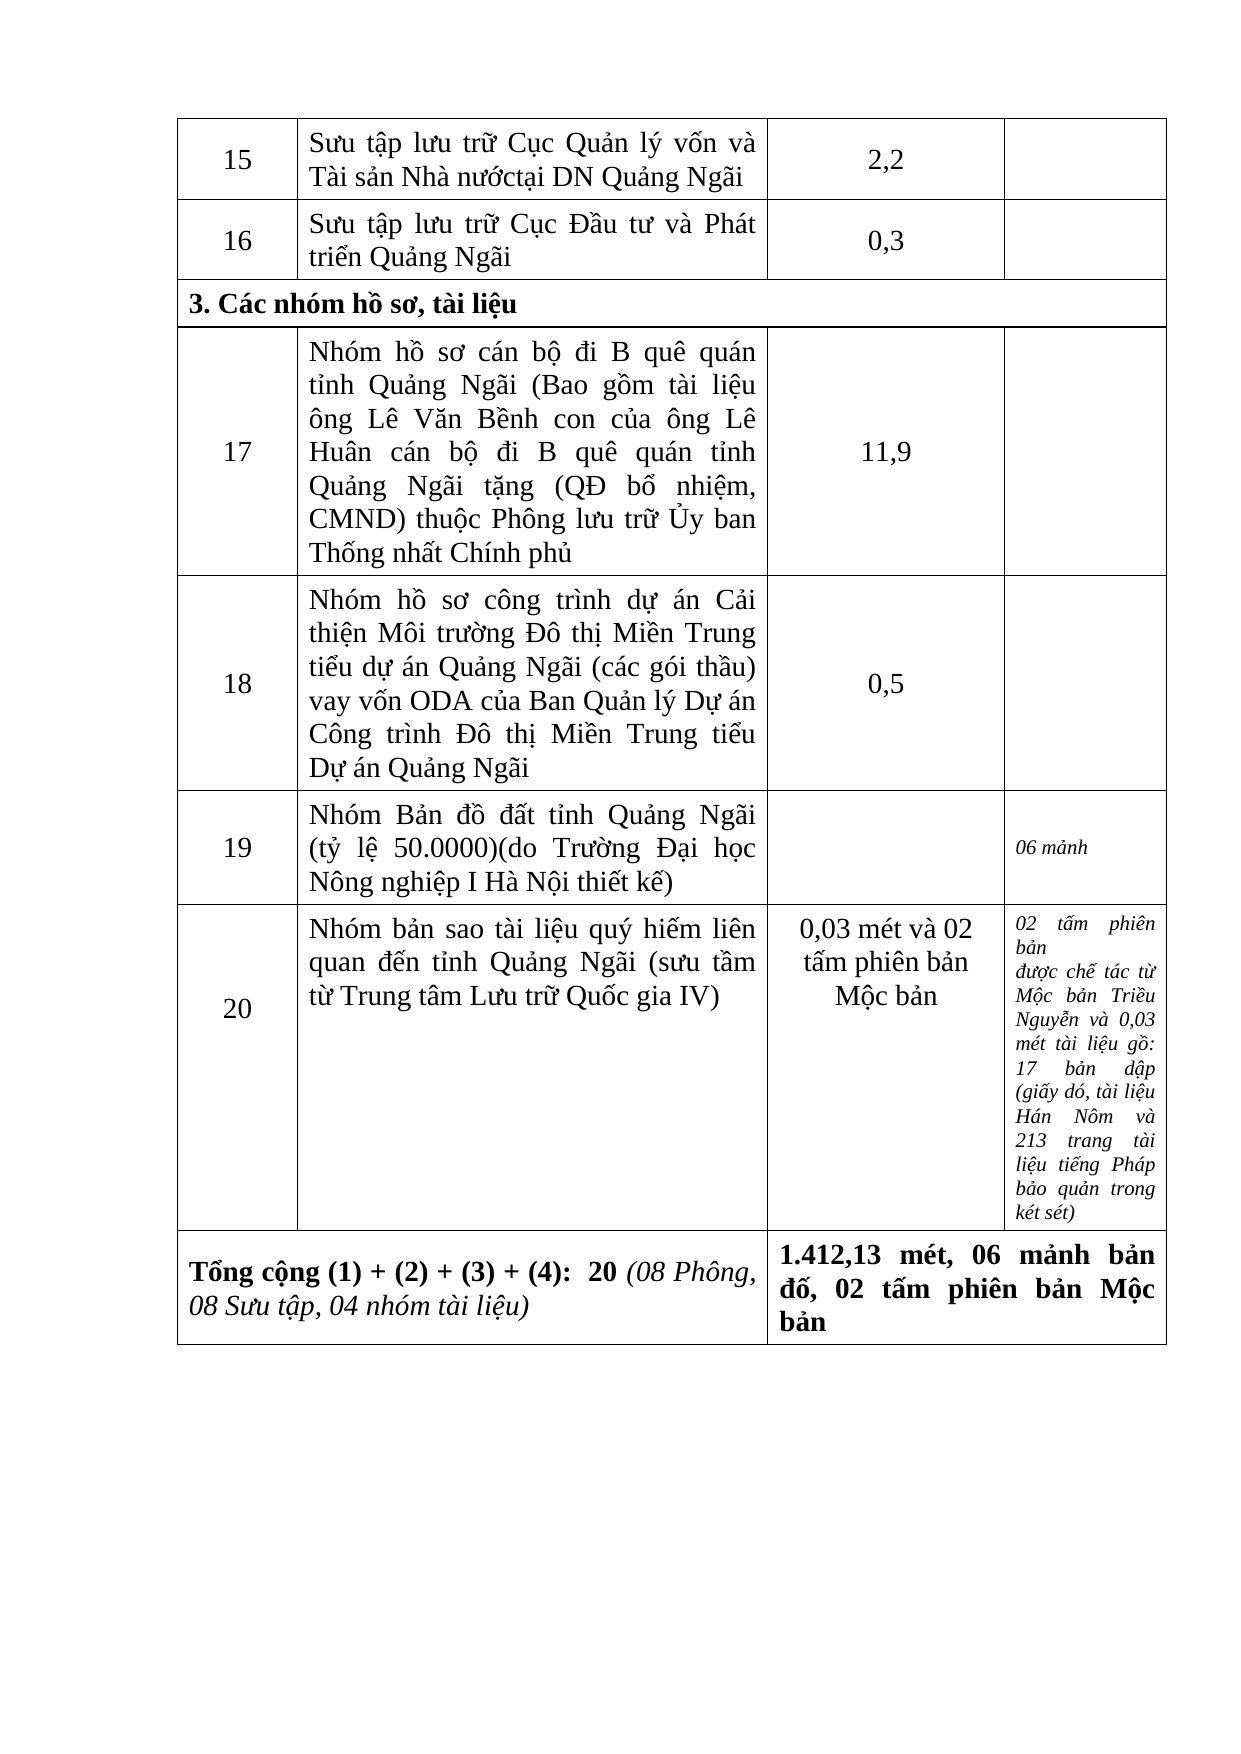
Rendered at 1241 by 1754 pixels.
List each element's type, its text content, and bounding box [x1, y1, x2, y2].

table_cell 19 [178, 791, 297, 904]
table_cell Sưu tập lưu trữ Cục Quản lý vốn và Tài sản Nhà nướctại DN Quảng Ngãi [298, 119, 767, 199]
table_cell 17 [178, 328, 297, 575]
table_cell Nhóm hồ sơ cán bộ đi B quê quán tỉnh Quảng Ngãi (Bao gồm tài liệu ông Lê Văn Bềnh con của ông Lê Huân cán bộ đi B quê quán tỉnh Quảng Ngãi tặng (QĐ bổ nhiệm, CMND) thuộc Phông lưu trữ Ủy ban Thống nhất Chính phủ [298, 328, 767, 575]
table_cell Nhóm Bản đồ đất tỉnh Quảng Ngãi (tỷ lệ 50.0000)(do Trường Đại học Nông nghiệp I Hà Nội thiết kế) [298, 791, 767, 904]
table_cell 0,03 mét và 02 tấm phiên bản Mộc bản [768, 905, 1004, 1230]
table_cell Tổng cộng (1) + (2) + (3) + (4): 20 (08 Phông, 08 Sưu tập, 04 nhóm tài liệu) [178, 1231, 767, 1344]
table_cell 2,2 [768, 119, 1004, 199]
table_cell 20 [178, 905, 297, 1230]
table_cell 0,5 [768, 576, 1004, 789]
table_cell 15 [178, 119, 297, 199]
table_cell Sưu tập lưu trữ Cục Đầu tư và Phát triển Quảng Ngãi [298, 200, 767, 279]
table_cell 11,9 [768, 328, 1004, 575]
table_cell Nhóm bản sao tài liệu quý hiếm liên quan đến tỉnh Quảng Ngãi (sưu tầm từ Trung tâm Lưu trữ Quốc gia IV) [298, 905, 767, 1230]
table_cell 06 mảnh [1005, 791, 1166, 904]
table_cell [1005, 119, 1166, 199]
table_cell 16 [178, 200, 297, 279]
table_cell 02 tấm phiên bản được chế tác từ Mộc bản Triều Nguyễn và 0,03 mét tài liệu gồ: 17 bản dập (giấy dó, tài liệu Hán Nôm và 213 trang tài liệu tiếng Pháp bảo quản trong két sét) [1005, 905, 1166, 1230]
table_cell [1005, 328, 1166, 575]
table_cell 3. Các nhóm hồ sơ, tài liệu [178, 280, 1166, 326]
table_cell Nhóm hồ sơ công trình dự án Cải thiện Môi trường Đô thị Miền Trung tiểu dự án Quảng Ngãi (các gói thầu) vay vốn ODA của Ban Quản lý Dự án Công trình Đô thị Miền Trung tiểu Dự án Quảng Ngãi [298, 576, 767, 789]
table_cell [1005, 576, 1166, 789]
table_cell [768, 791, 1004, 904]
table_cell 1.412,13 mét, 06 mảnh bản đố, 02 tấm phiên bản Mộc bản [768, 1231, 1166, 1344]
table_cell 18 [178, 576, 297, 789]
table_cell [1005, 200, 1166, 279]
table_cell 0,3 [768, 200, 1004, 279]
